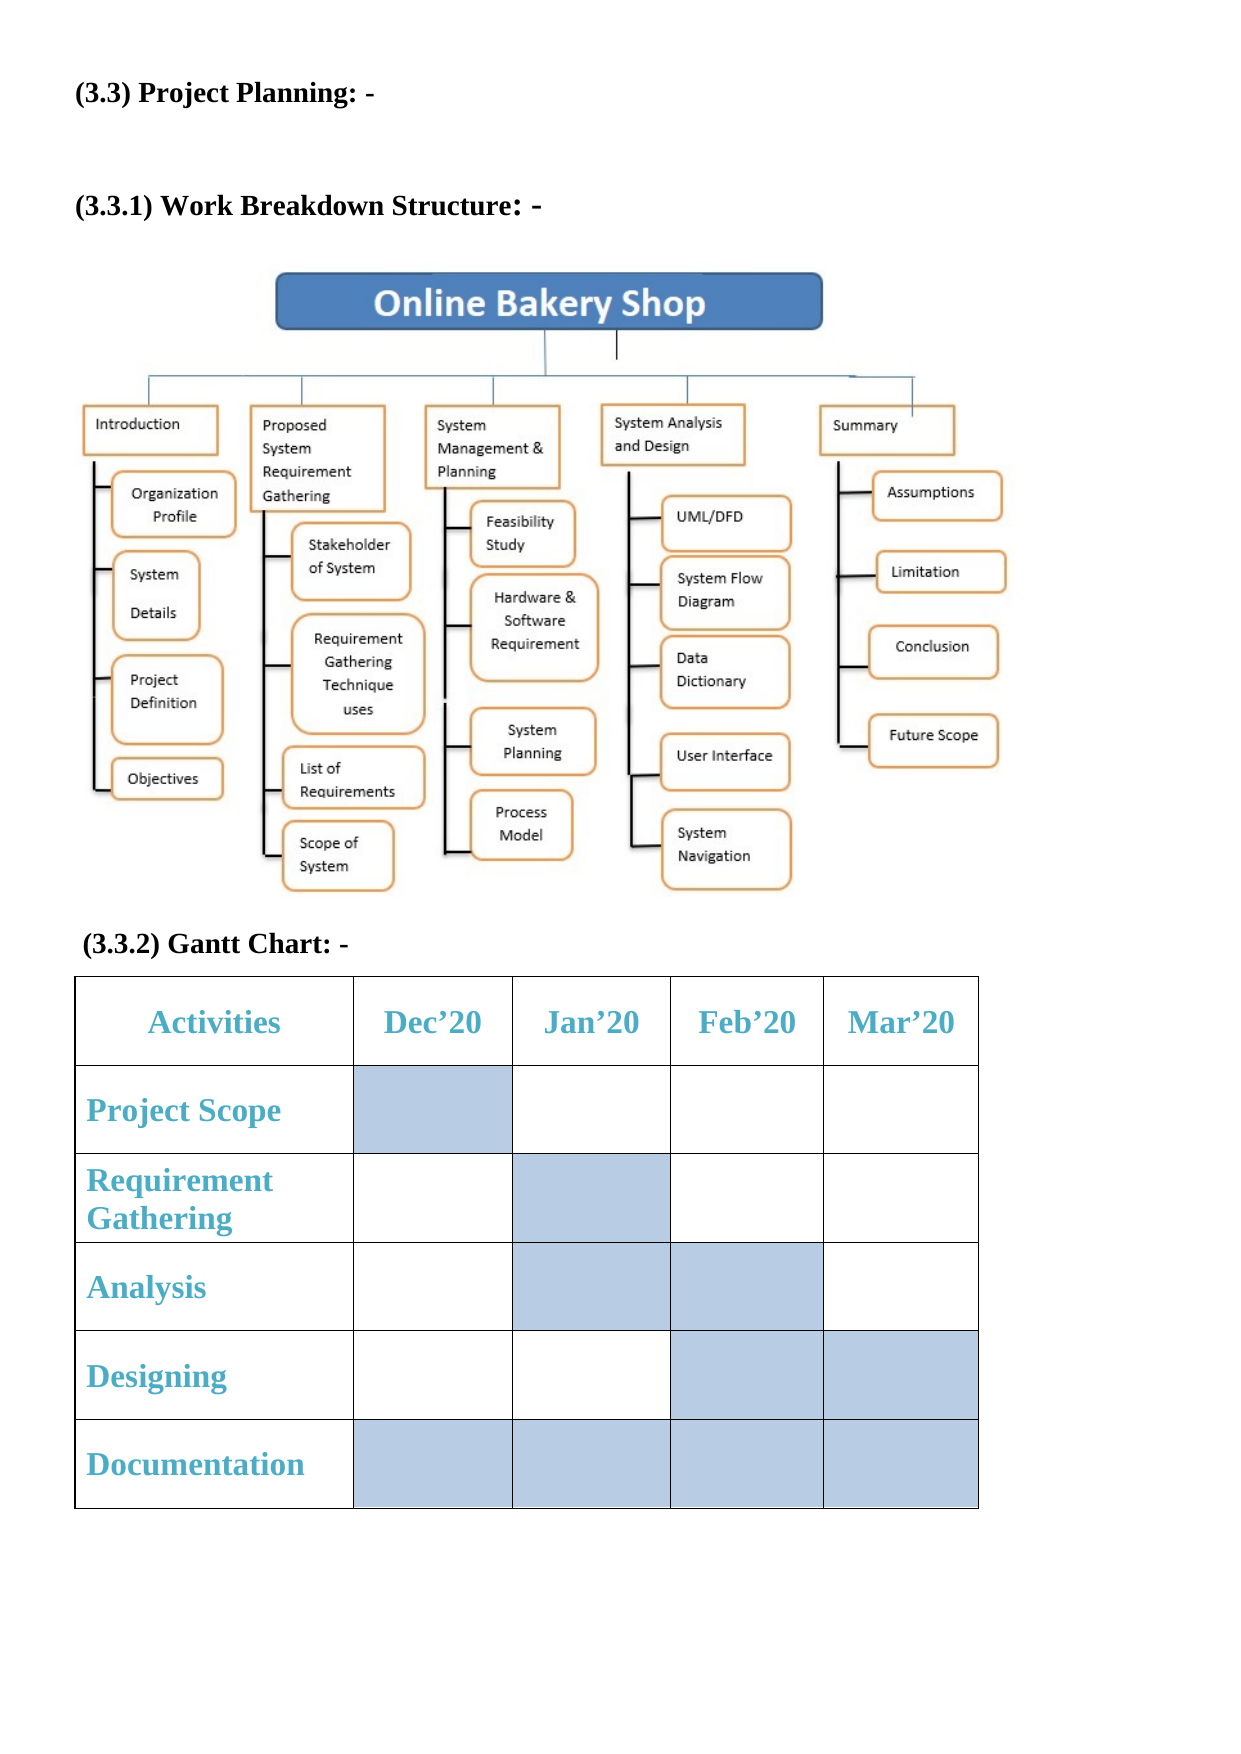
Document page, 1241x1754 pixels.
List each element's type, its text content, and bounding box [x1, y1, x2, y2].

table_header Activities [76, 977, 353, 1065]
table_header Mar’20 [824, 977, 978, 1065]
table_cell [824, 1331, 978, 1419]
table_cell [671, 1066, 823, 1153]
text (3.3) Project Planning: - [75, 75, 1165, 108]
text (3.3.1) Work Breakdown Structure: - [75, 184, 1165, 223]
table_cell [354, 1154, 512, 1242]
table_cell [671, 1154, 823, 1242]
table_header Dec’20 [354, 977, 512, 1065]
table_cell [824, 1420, 978, 1507]
table_cell Analysis [76, 1243, 353, 1330]
table_cell [354, 1066, 512, 1153]
text (3.3.2) Gantt Chart: - [75, 926, 1165, 959]
table_cell Requirement Gathering [76, 1154, 353, 1242]
picture [75, 239, 1016, 901]
table_cell [354, 1243, 512, 1330]
table_cell [671, 1420, 823, 1507]
table_cell Documentation [76, 1420, 353, 1507]
table_cell [513, 1243, 670, 1330]
table_cell [824, 1154, 978, 1242]
table_cell [671, 1243, 823, 1330]
table_cell [824, 1066, 978, 1153]
table_header Jan’20 [513, 977, 670, 1065]
table_cell [513, 1420, 670, 1507]
table_cell [513, 1331, 670, 1419]
table_cell Designing [76, 1331, 353, 1419]
table_header Feb’20 [671, 977, 823, 1065]
table_cell [671, 1331, 823, 1419]
table_cell Project Scope [76, 1066, 353, 1153]
table_cell [354, 1331, 512, 1419]
table_cell [513, 1066, 670, 1153]
table_cell [513, 1154, 670, 1242]
table_cell [354, 1420, 512, 1507]
table_cell [824, 1243, 978, 1330]
